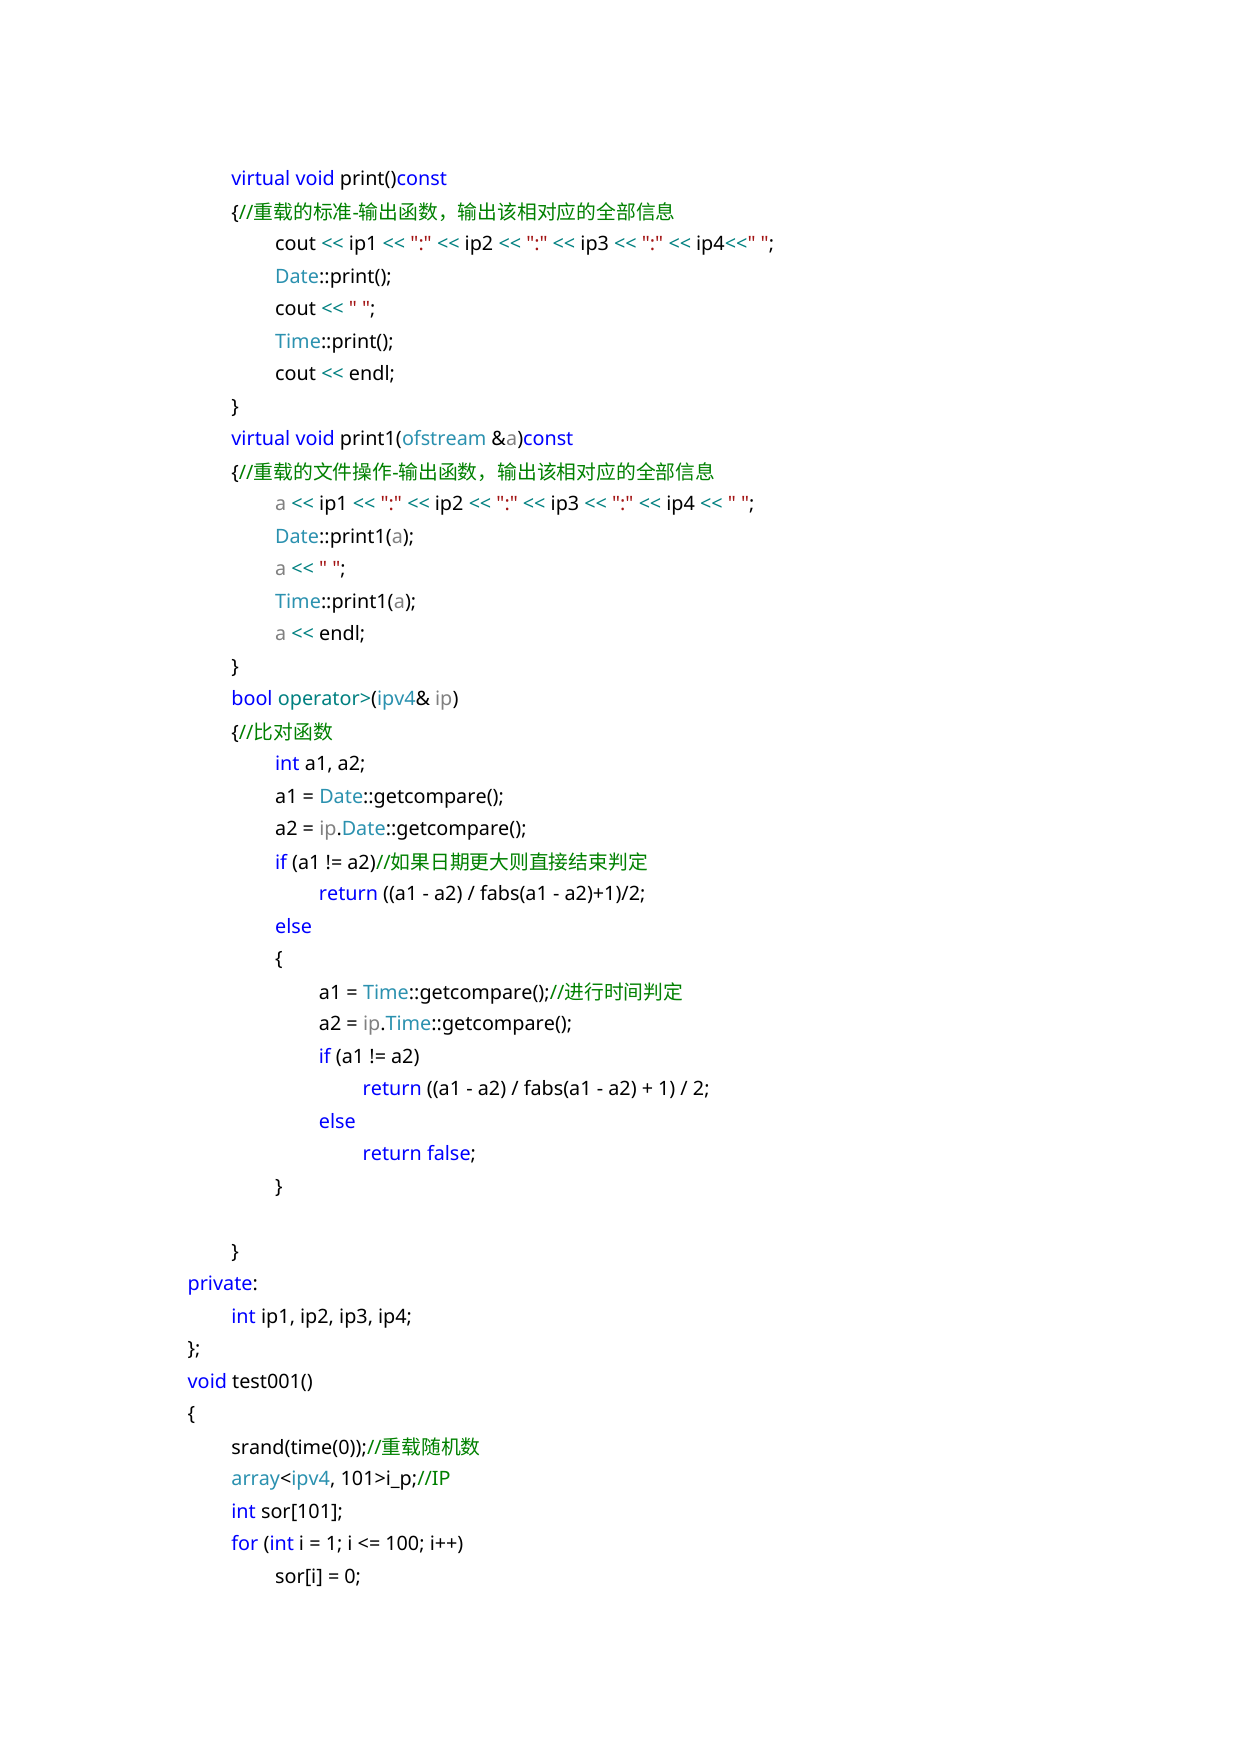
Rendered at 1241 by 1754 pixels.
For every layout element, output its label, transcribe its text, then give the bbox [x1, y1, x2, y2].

text {//重载的文件操作-输出函数，输出该相对应的全部信息 [187, 454, 1053, 487]
text Time::print1(a); [187, 584, 1053, 617]
text a1 = Date::getcompare(); [187, 779, 1053, 812]
text a << endl; [187, 617, 1053, 649]
text a2 = ip.Date::getcompare(); [187, 812, 1053, 844]
text else [187, 909, 1053, 942]
text int ip1, ip2, ip3, ip4; [187, 1299, 1053, 1332]
text a1 = Time::getcompare();//进行时间判定 [187, 974, 1053, 1007]
text {//比对函数 [187, 714, 1053, 747]
text Date::print(); [187, 259, 1053, 292]
text bool operator>(ipv4& ip) [187, 682, 1053, 714]
text srand(time(0));//重载随机数 [187, 1429, 1053, 1462]
text cout << " "; [187, 292, 1053, 324]
text cout << endl; [187, 357, 1053, 389]
text Time::print(); [187, 324, 1053, 357]
text return ((a1 - a2) / fabs(a1 - a2)+1)/2; [187, 877, 1053, 909]
text if (a1 != a2)//如果日期更大则直接结束判定 [187, 844, 1053, 877]
text {//重载的标准-输出函数，输出该相对应的全部信息 [187, 194, 1053, 227]
text { [187, 1397, 1053, 1429]
text } [187, 1234, 1053, 1267]
text return false; [187, 1137, 1053, 1169]
text cout << ip1 << ":" << ip2 << ":" << ip3 << ":" << ip4<<" "; [187, 227, 1053, 259]
text return ((a1 - a2) / fabs(a1 - a2) + 1) / 2; [187, 1072, 1053, 1104]
text { [187, 942, 1053, 974]
text a << ip1 << ":" << ip2 << ":" << ip3 << ":" << ip4 << " "; [187, 487, 1053, 519]
text a2 = ip.Time::getcompare(); [187, 1007, 1053, 1039]
text } [187, 1169, 1053, 1202]
text private: [187, 1267, 1053, 1299]
text sor[i] = 0; [187, 1559, 1053, 1592]
text Date::print1(a); [187, 519, 1053, 552]
text else [187, 1104, 1053, 1137]
text void test001() [187, 1364, 1053, 1397]
text if (a1 != a2) [187, 1039, 1053, 1072]
text } [187, 389, 1053, 422]
text int sor[101]; [187, 1494, 1053, 1527]
text } [187, 649, 1053, 682]
text array<ipv4, 101>i_p;//IP [187, 1462, 1053, 1494]
text int a1, a2; [187, 747, 1053, 779]
text for (int i = 1; i <= 100; i++) [187, 1527, 1053, 1559]
text virtual void print1(ofstream &a)const [187, 422, 1053, 454]
text virtual void print()const [187, 162, 1053, 194]
text a << " "; [187, 552, 1053, 584]
text }; [187, 1332, 1053, 1364]
